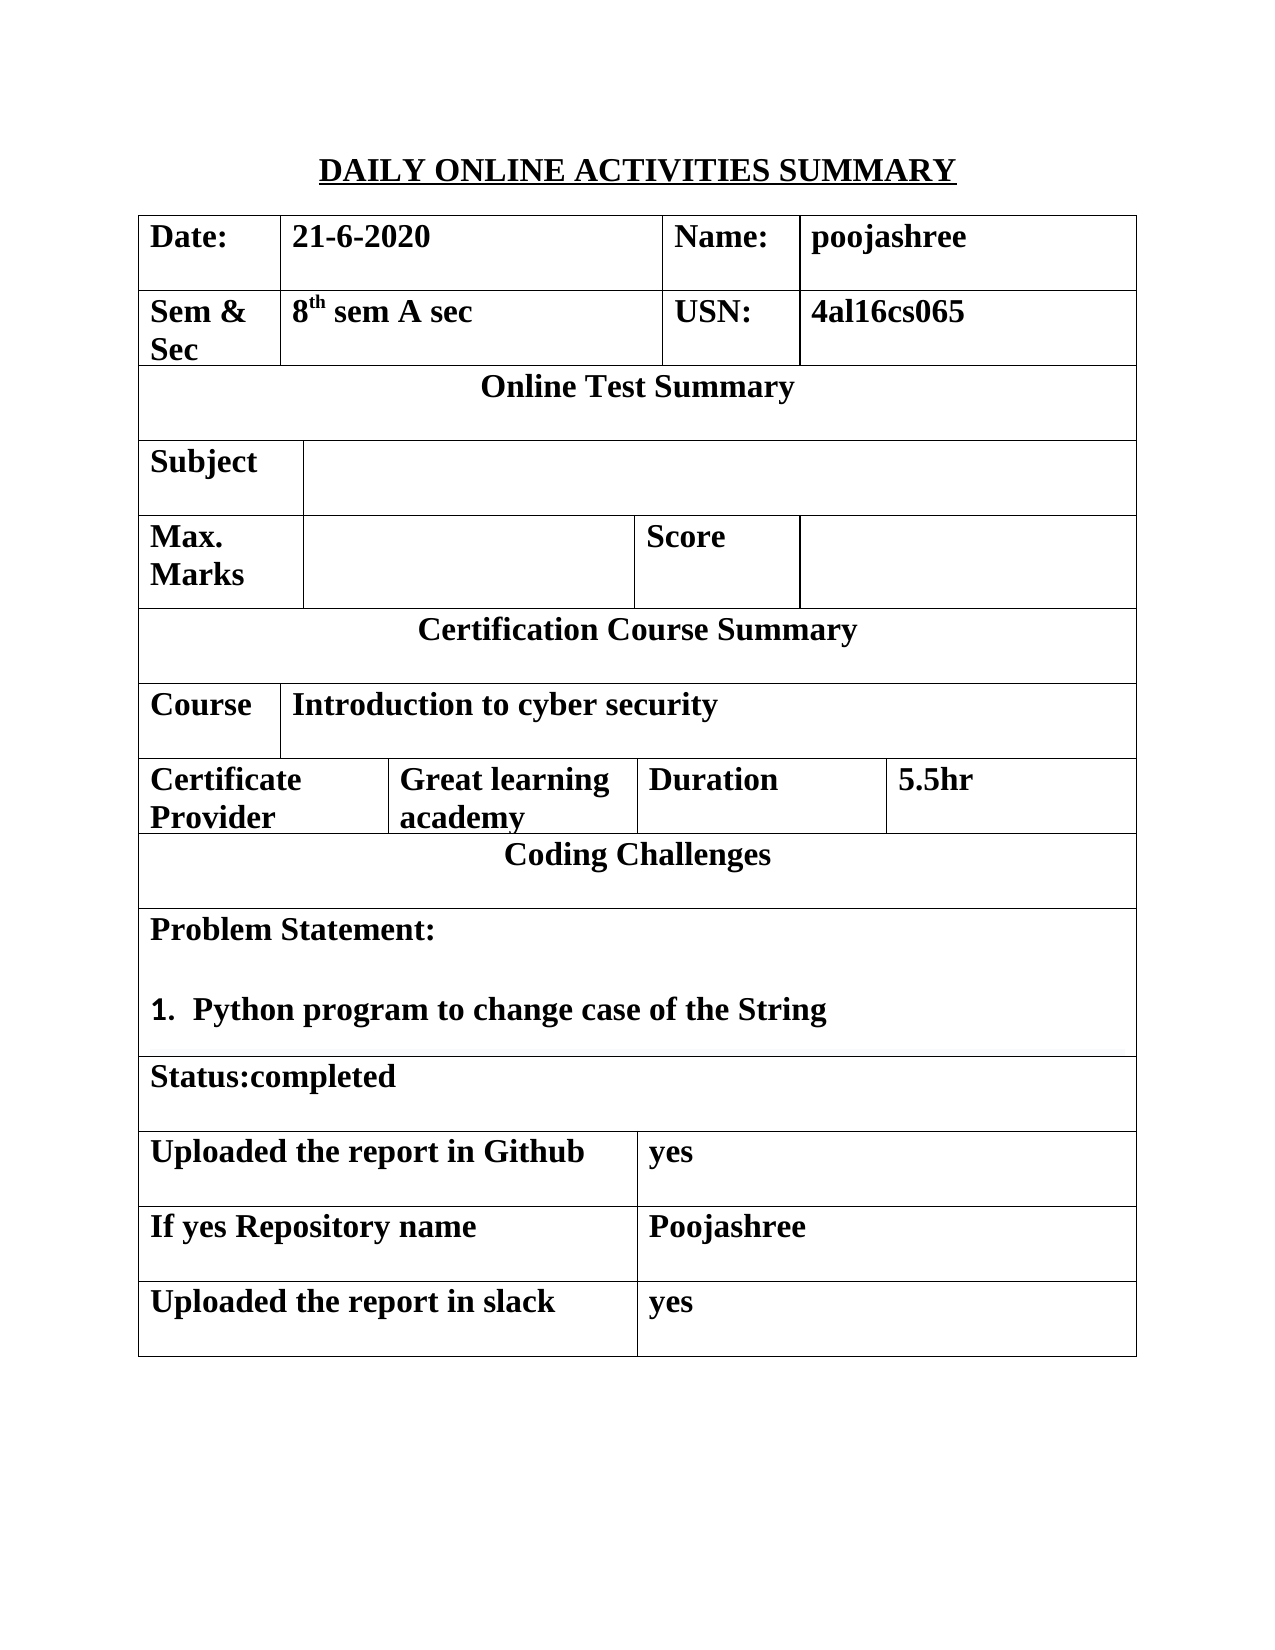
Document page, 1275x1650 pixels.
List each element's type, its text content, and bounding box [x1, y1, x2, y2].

table_cell Problem Statement: 1. Python program to change case of the String [139, 909, 1136, 1056]
table_cell Poojashree [638, 1207, 1136, 1281]
table_header Name: [663, 216, 799, 290]
table_cell Online Test Summary [139, 366, 1136, 440]
table_cell Duration [638, 759, 886, 833]
table_cell 4al16cs065 [801, 291, 1136, 365]
table_cell USN: [663, 291, 799, 365]
table_cell [304, 441, 1136, 515]
table_cell Course [139, 684, 280, 758]
table_cell 5.5hr [887, 759, 1136, 833]
table_cell Score [635, 516, 799, 608]
table_cell Sem & Sec [139, 291, 280, 365]
table_cell Uploaded the report in Github [139, 1132, 637, 1206]
table_cell Status:completed [139, 1057, 1136, 1131]
table_cell Certificate Provider [139, 759, 388, 833]
table_cell 8th sem A sec [281, 291, 662, 365]
table_header poojashree [801, 216, 1136, 290]
table_cell yes [638, 1282, 1136, 1356]
table_cell Certification Course Summary [139, 609, 1136, 683]
table_header Date: [139, 216, 280, 290]
table_cell [304, 516, 634, 608]
table_cell [801, 516, 1136, 608]
table_header 21-6-2020 [281, 216, 662, 290]
table_cell Max. Marks [139, 516, 303, 608]
text DAILY ONLINE ACTIVITIES SUMMARY [150, 150, 1125, 188]
table_cell If yes Repository name [139, 1207, 637, 1281]
table_cell Great learning academy [389, 759, 637, 833]
table_cell Uploaded the report in slack [139, 1282, 637, 1356]
table_cell yes [638, 1132, 1136, 1206]
table_cell Coding Challenges [139, 834, 1136, 908]
table_cell Subject [139, 441, 303, 515]
table_cell Introduction to cyber security [281, 684, 1136, 758]
